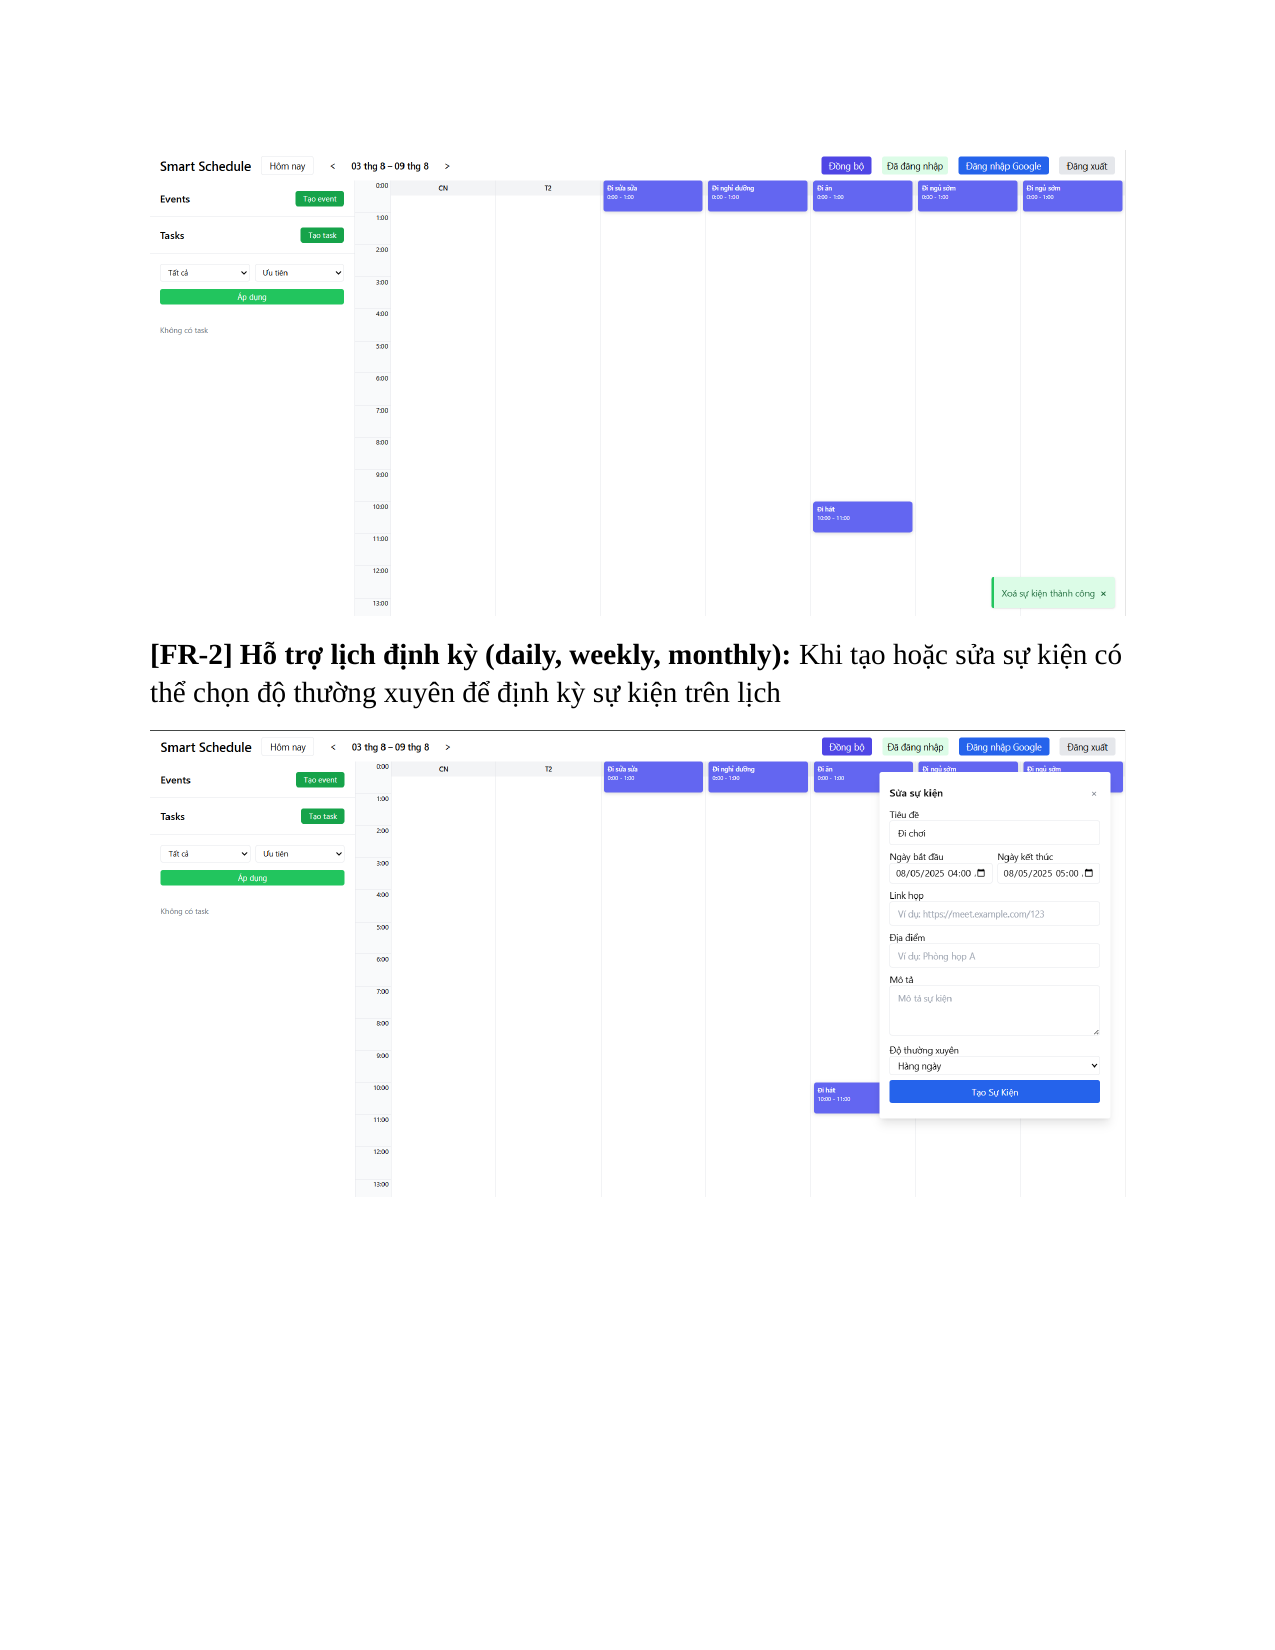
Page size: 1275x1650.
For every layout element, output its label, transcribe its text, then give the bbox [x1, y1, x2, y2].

picture [150, 730, 1125, 1197]
picture [150, 150, 1125, 616]
text [FR-2] Hỗ trợ lịch định kỳ (daily, weekly, monthly): Khi tạo hoặc sửa sự kiện có thể chọn độ thường xuyên để định kỳ sự kiện trên lịch [150, 637, 1125, 709]
